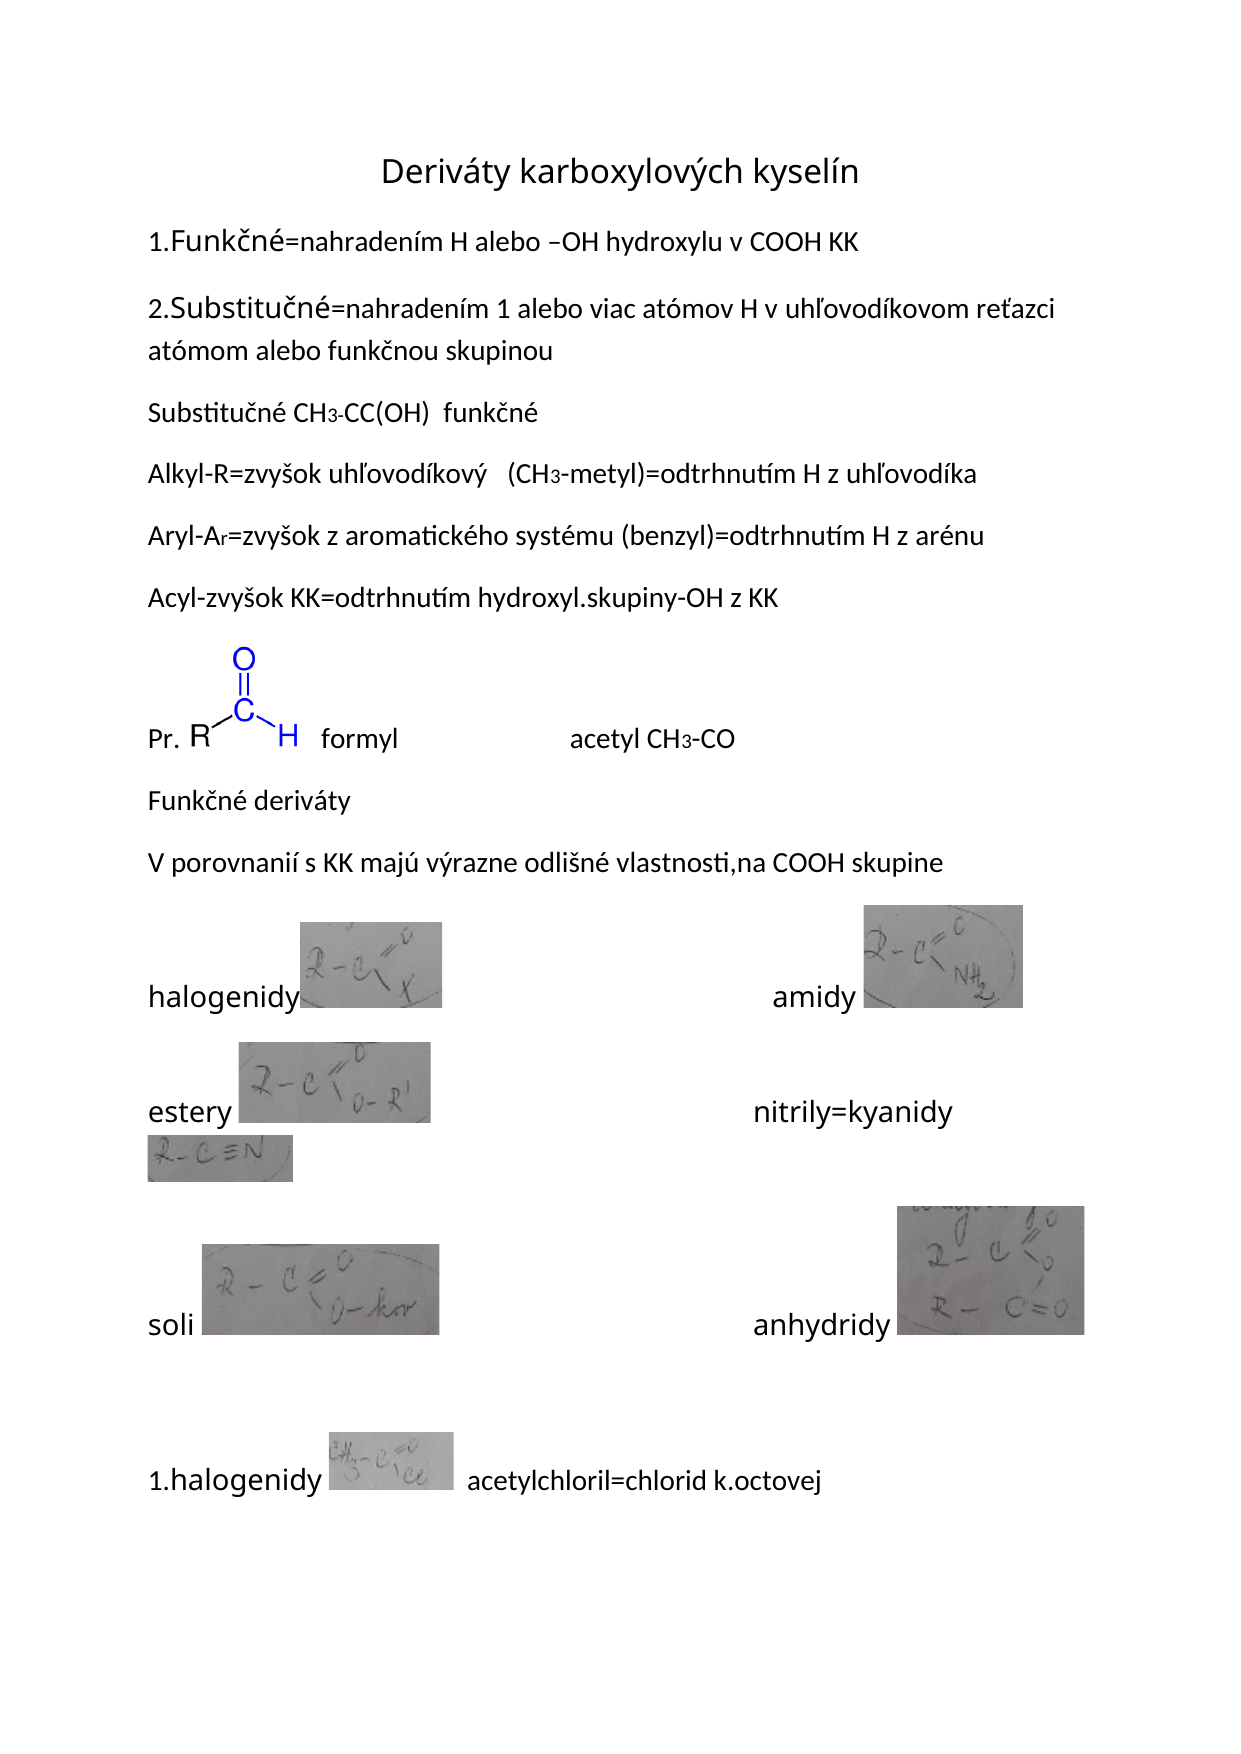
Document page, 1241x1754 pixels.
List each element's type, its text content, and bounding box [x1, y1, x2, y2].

picture [328, 1432, 454, 1490]
text Alkyl-R=zvyšok uhľovodíkový (CH3-metyl)=odtrhnutím H z uhľovodíka [148, 456, 1093, 491]
text 1.Funkčné=nahradením H alebo –OH hydroxylu v COOH KK [148, 221, 1093, 260]
text Pr. formyl acetyl CH3-CO [148, 641, 1093, 756]
text 2.Substitučné=nahradením 1 alebo viac atómov H v uhľovodíkovom reťazci atómom alebo funkčnou skupinou [148, 287, 1093, 368]
text Funkčné deriváty [148, 782, 1093, 818]
text Substitučné CH3-CC(OH) funkčné [148, 394, 1093, 429]
picture [863, 905, 1023, 1008]
text Deriváty karboxylových kyselín [148, 148, 1093, 193]
text estery nitrily=kyanidy [148, 1043, 1093, 1182]
picture [897, 1206, 1085, 1335]
text V porovnanií s KK majú výrazne odlišné vlastnosti,na COOH skupine [148, 844, 1093, 879]
text Aryl-Ar=zvyšok z aromatického systému (benzyl)=odtrhnutím H z arénu [148, 517, 1093, 553]
picture [185, 641, 302, 749]
text Acyl-zvyšok KK=odtrhnutím hydroxyl.skupiny-OH z KK [148, 579, 1093, 615]
picture [238, 1042, 431, 1123]
picture [201, 1244, 440, 1335]
text 1.halogenidy acetylchloril=chlorid k.octovej [148, 1432, 1093, 1498]
picture [147, 1135, 293, 1182]
picture [300, 922, 443, 1008]
